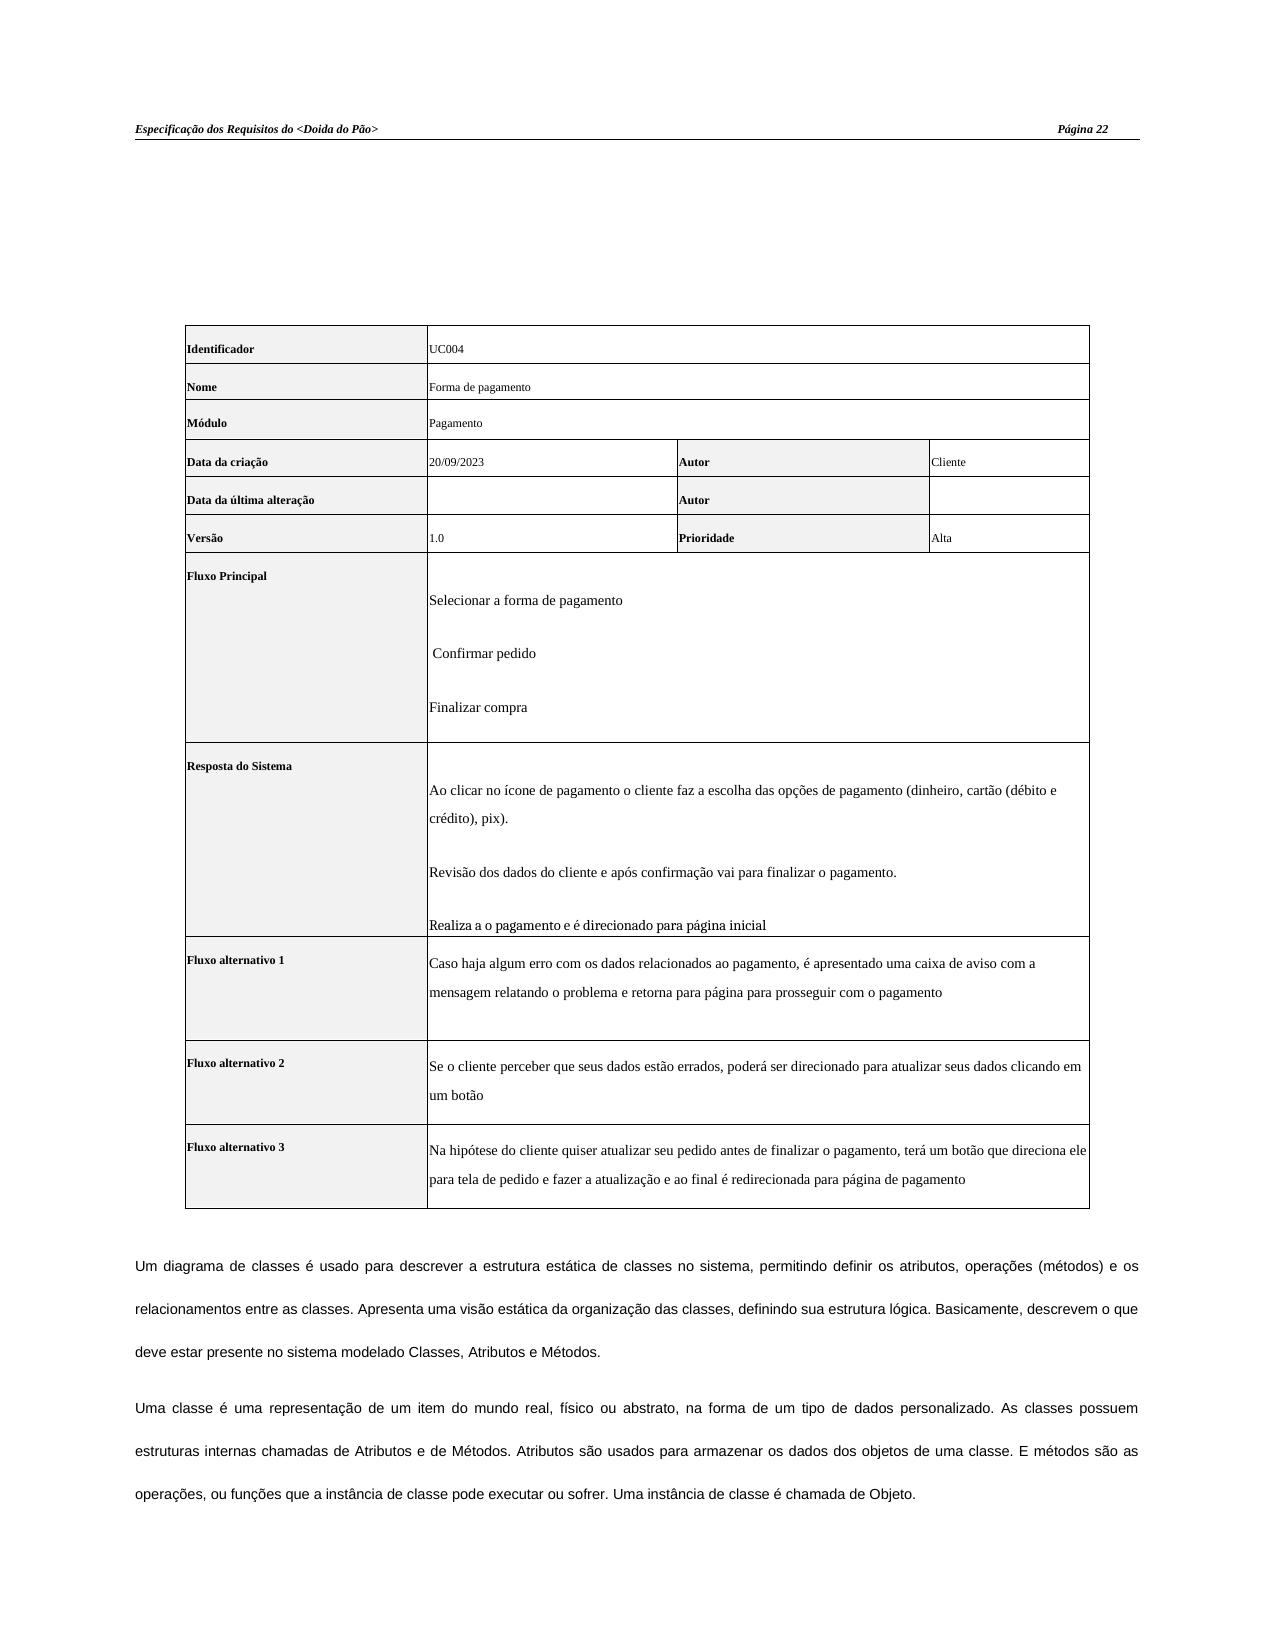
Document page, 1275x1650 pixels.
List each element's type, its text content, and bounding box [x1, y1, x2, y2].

table_cell Forma de pagamento [428, 364, 1089, 399]
table_header Identificador [186, 326, 427, 363]
table_cell Versão [186, 515, 427, 552]
table_header UC004 [428, 326, 1089, 363]
table_cell [930, 477, 1089, 514]
table_cell Prioridade [678, 515, 929, 552]
table_cell 20/09/2023 [428, 440, 677, 476]
table_cell Pagamento [428, 400, 1089, 438]
table_cell Autor [678, 477, 929, 514]
table_cell Selecionar a forma de pagamento Confirmar pedido Finalizar compra [428, 553, 1089, 742]
table_cell Fluxo Principal [186, 553, 427, 742]
table_cell Nome [186, 364, 427, 399]
table_cell [428, 477, 677, 514]
table_cell Fluxo alternativo 1 [186, 937, 427, 1039]
table_cell Data da última alteração [186, 477, 427, 514]
table_cell Módulo [186, 400, 427, 438]
table_cell Cliente [930, 440, 1089, 476]
table_cell Na hipótese do cliente quiser atualizar seu pedido antes de finalizar o pagamento, terá um botão que direciona ele para tela de pedido e fazer a atualização e ao final é redirecionada para página de pagamento [428, 1125, 1089, 1207]
table_cell Alta [930, 515, 1089, 552]
table_cell Fluxo alternativo 3 [186, 1125, 427, 1207]
table_cell Se o cliente perceber que seus dados estão errados, poderá ser direcionado para atualizar seus dados clicando em um botão [428, 1041, 1089, 1123]
table_cell 1.0 [428, 515, 677, 552]
table_cell Ao clicar no ícone de pagamento o cliente faz a escolha das opções de pagamento (dinheiro, cartão (débito e crédito), pix). Revisão dos dados do cliente e após confirmação vai para finalizar o pagamento. Realiza a o pagamento e é direcionado para página inicial [428, 743, 1089, 936]
table_cell Autor [678, 440, 929, 476]
table_cell Resposta do Sistema [186, 743, 427, 936]
text Uma classe é uma representação de um item do mundo real, físico ou abstrato, na forma de um tipo de dados personalizado. As classes possuem estruturas internas chamadas de Atributos e de Métodos. Atributos são usados para armazenar os dados dos objetos de uma classe. E métodos são as operações, ou funções que a instância de classe pode executar ou sofrer. Uma instância de classe é chamada de Objeto. [135, 1388, 1140, 1503]
table_cell Caso haja algum erro com os dados relacionados ao pagamento, é apresentado uma caixa de aviso com a mensagem relatando o problema e retorna para página para prosseguir com o pagamento [428, 937, 1089, 1039]
text Um diagrama de classes é usado para descrever a estrutura estática de classes no sistema, permitindo definir os atributos, operações (métodos) e os relacionamentos entre as classes. Apresenta uma visão estática da organização das classes, definindo sua estrutura lógica. Basicamente, descrevem o que deve estar presente no sistema modelado Classes, Atributos e Métodos. [135, 1246, 1140, 1361]
table_cell Fluxo alternativo 2 [186, 1041, 427, 1123]
table_cell Data da criação [186, 440, 427, 476]
